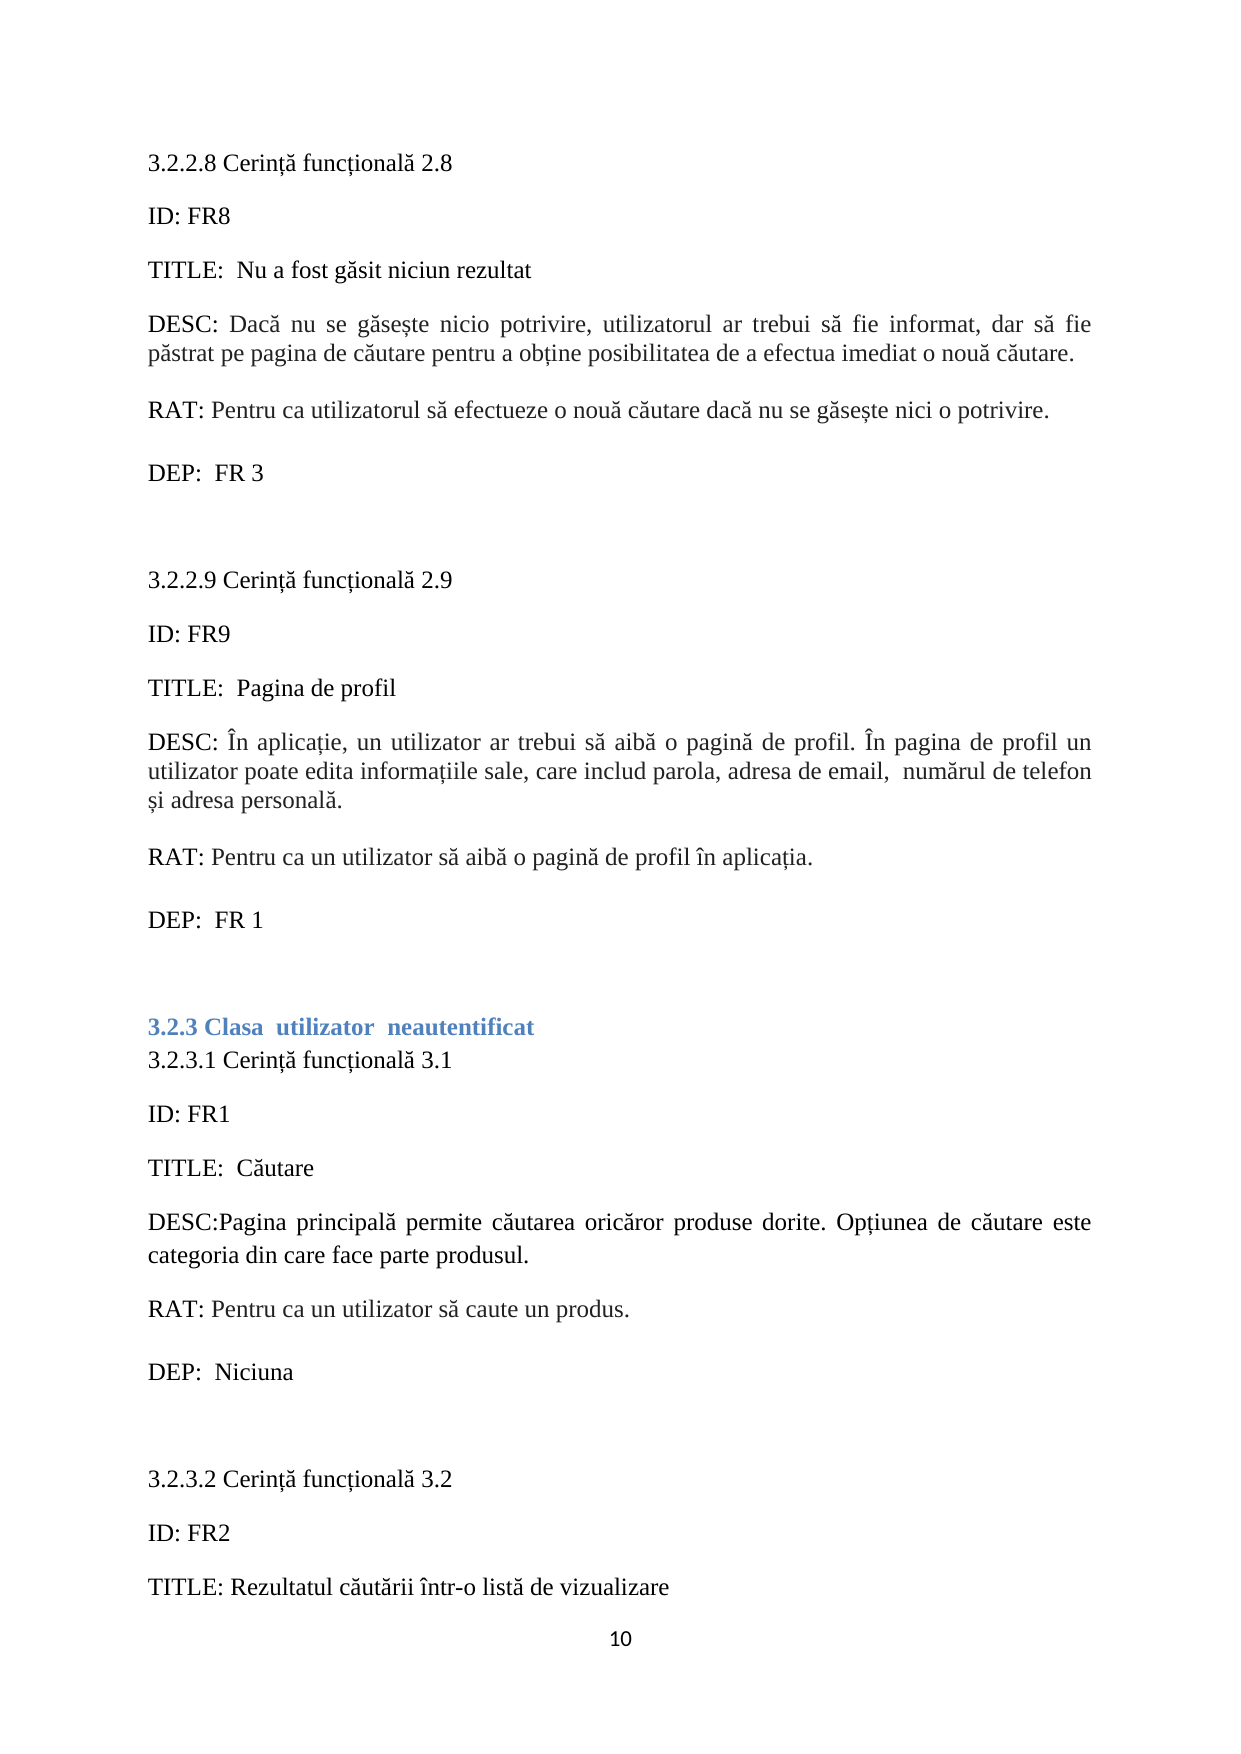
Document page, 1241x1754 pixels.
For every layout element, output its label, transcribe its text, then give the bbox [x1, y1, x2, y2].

text TITLE: Pagina de profil [148, 673, 1093, 702]
text TITLE: Nu a fost găsit niciun rezultat [148, 255, 1093, 284]
text 3.2.3.2 Cerință funcțională 3.2 [148, 1464, 1093, 1493]
text 3.2.3.1 Cerință funcțională 3.1 [148, 1045, 1093, 1074]
text TITLE: Căutare [148, 1153, 1093, 1182]
text RAT: Pentru ca utilizatorul să efectueze o nouă căutare dacă nu se găsește nici o potrivire. [148, 395, 1093, 424]
text DEP: FR 3 [148, 458, 1093, 487]
text 3.2.2.9 Cerință funcțională 2.9 [148, 566, 1093, 594]
text DESC: În aplicație, un utilizator ar trebui să aibă o pagină de profil. În pagina de profil un utilizator poate edita informațiile sale, care includ parola, adresa de email, numărul de telefon și adresa personală. [148, 727, 1093, 813]
text ID: FR9 [148, 619, 1093, 648]
text ID: FR8 [148, 201, 1093, 230]
subtitle 3.2.3 Clasa utilizator neautentificat [148, 1012, 1093, 1041]
text RAT: Pentru ca un utilizator să aibă o pagină de profil în aplicația. [148, 842, 1093, 871]
text 3.2.2.8 Cerință funcțională 2.8 [148, 148, 1093, 176]
text ID: FR1 [148, 1099, 1093, 1128]
text DESC:Pagina principală permite căutarea oricăror produse dorite. Opțiunea de căutare este categoria din care face parte produsul. [148, 1207, 1093, 1269]
text ID: FR2 [148, 1518, 1093, 1547]
text DESC: Dacă nu se găsește nicio potrivire, utilizatorul ar trebui să fie informat, dar să fie păstrat pe pagina de căutare pentru a obține posibilitatea de a efectua imediat o nouă căutare. [148, 309, 1093, 367]
text DEP: Niciuna [148, 1357, 1093, 1385]
text DEP: FR 1 [148, 905, 1093, 933]
text RAT: Pentru ca un utilizator să caute un produs. [148, 1294, 1093, 1323]
text TITLE: Rezultatul căutării într-o listă de vizualizare [148, 1572, 1093, 1601]
